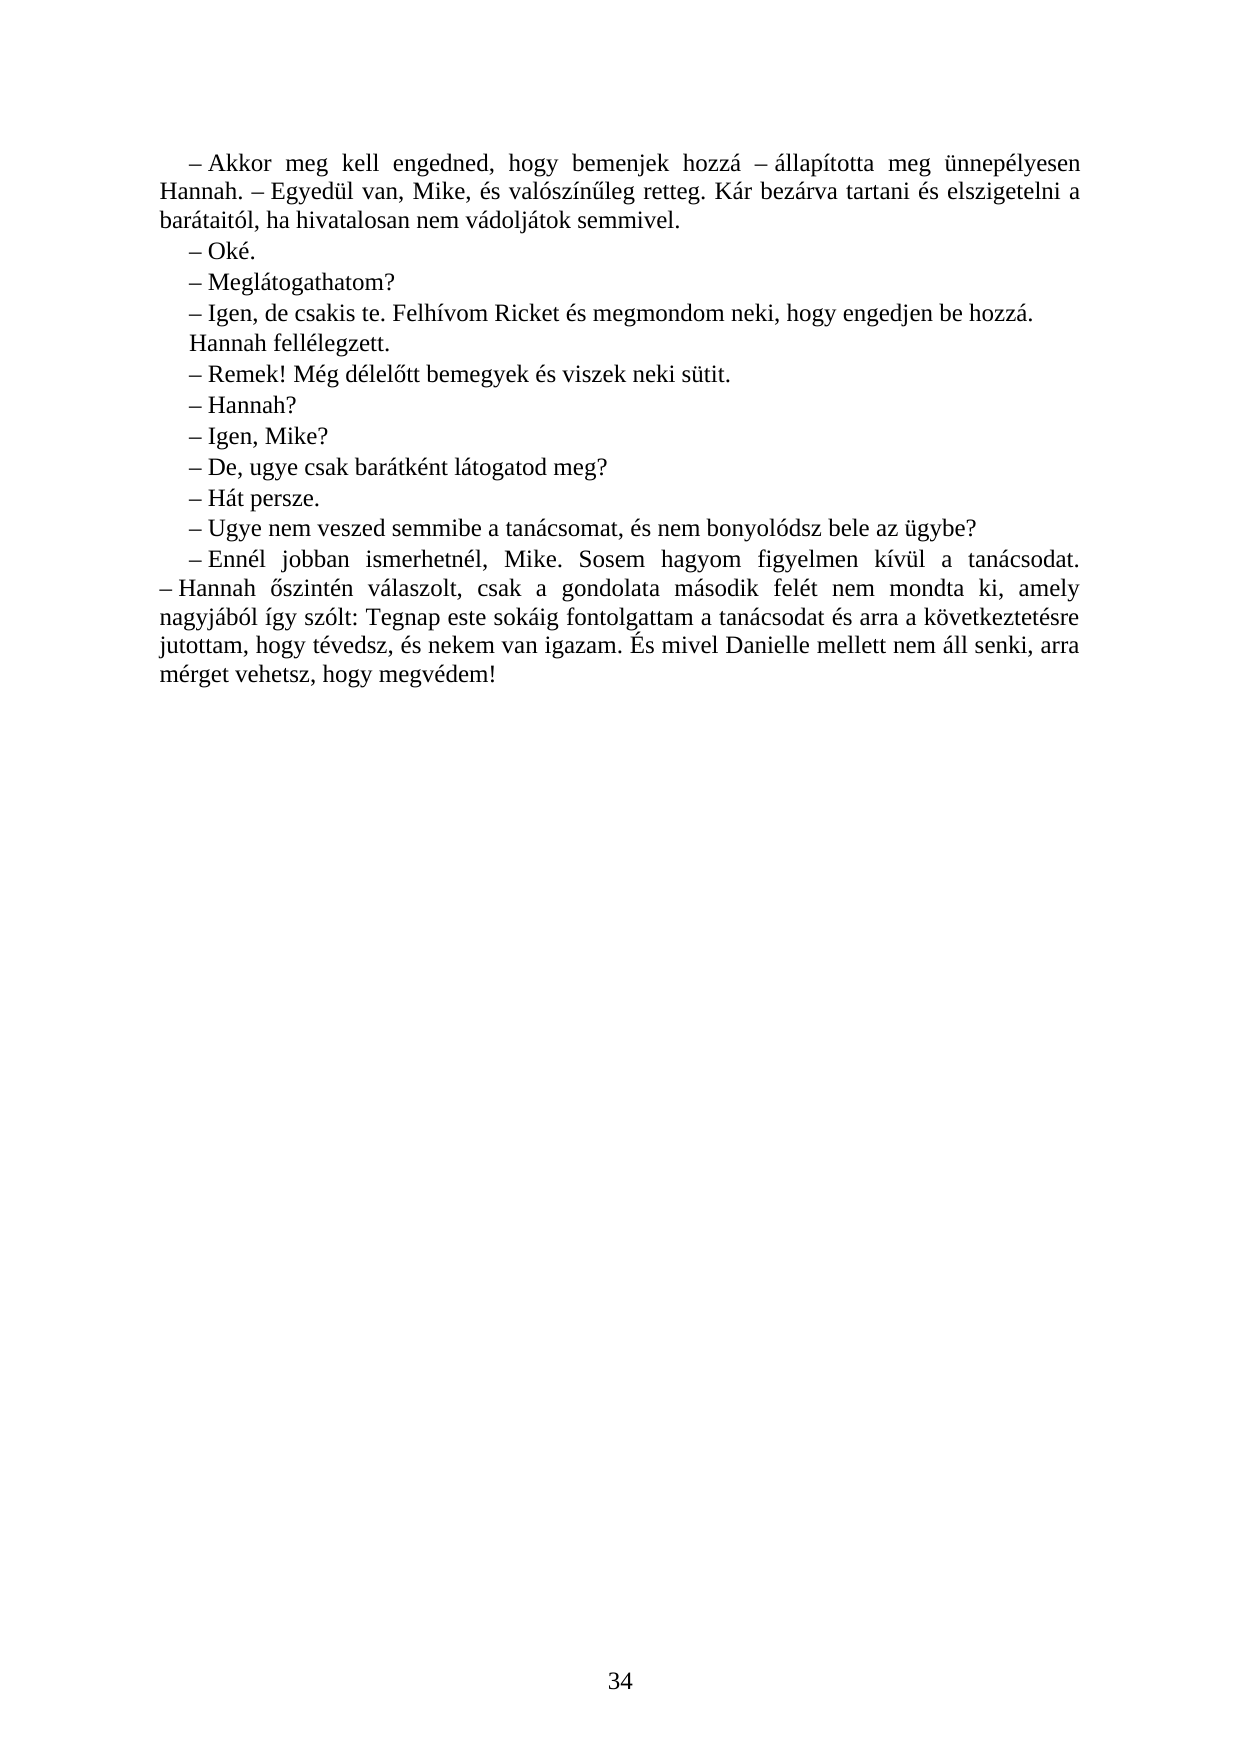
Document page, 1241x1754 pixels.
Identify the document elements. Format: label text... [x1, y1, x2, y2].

text – Hannah? [159, 390, 1081, 419]
text – Meglátogathatom? [159, 267, 1081, 296]
text – Oké. [159, 236, 1081, 265]
text – Akkor meg kell engedned, hogy bemenjek hozzá – állapította meg ünnepélyesen Hannah. – Egyedül van, Mike, és valószínűleg retteg. Kár bezárva tartani és elszigetelni a barátaitól, ha hivatalosan nem vádoljátok semmivel. [159, 148, 1081, 234]
text – De, ugye csak barátként látogatod meg? [159, 452, 1081, 481]
text – Igen, de csakis te. Felhívom Ricket és megmondom neki, hogy engedjen be hozzá. [159, 298, 1081, 326]
text – Ugye nem veszed semmibe a tanácsomat, és nem bonyolódsz bele az ügybe? [159, 513, 1081, 542]
text – Remek! Még délelőtt bemegyek és viszek neki sütit. [159, 359, 1081, 388]
text – Igen, Mike? [159, 421, 1081, 450]
text – Ennél jobban ismerhetnél, Mike. Sosem hagyom figyelmen kívül a tanácsodat. – Hannah őszintén válaszolt, csak a gondolata második felét nem mondta ki, amely nagyjából így szólt: Tegnap este sokáig fontolgattam a tanácsodat és arra a következtetésre jutottam, hogy tévedsz, és nekem van igazam. És mivel Danielle mellett nem áll senki, arra mérget vehetsz, hogy megvédem! [159, 544, 1081, 688]
text Hannah fellélegzett. [159, 328, 1081, 357]
text – Hát persze. [159, 483, 1081, 511]
